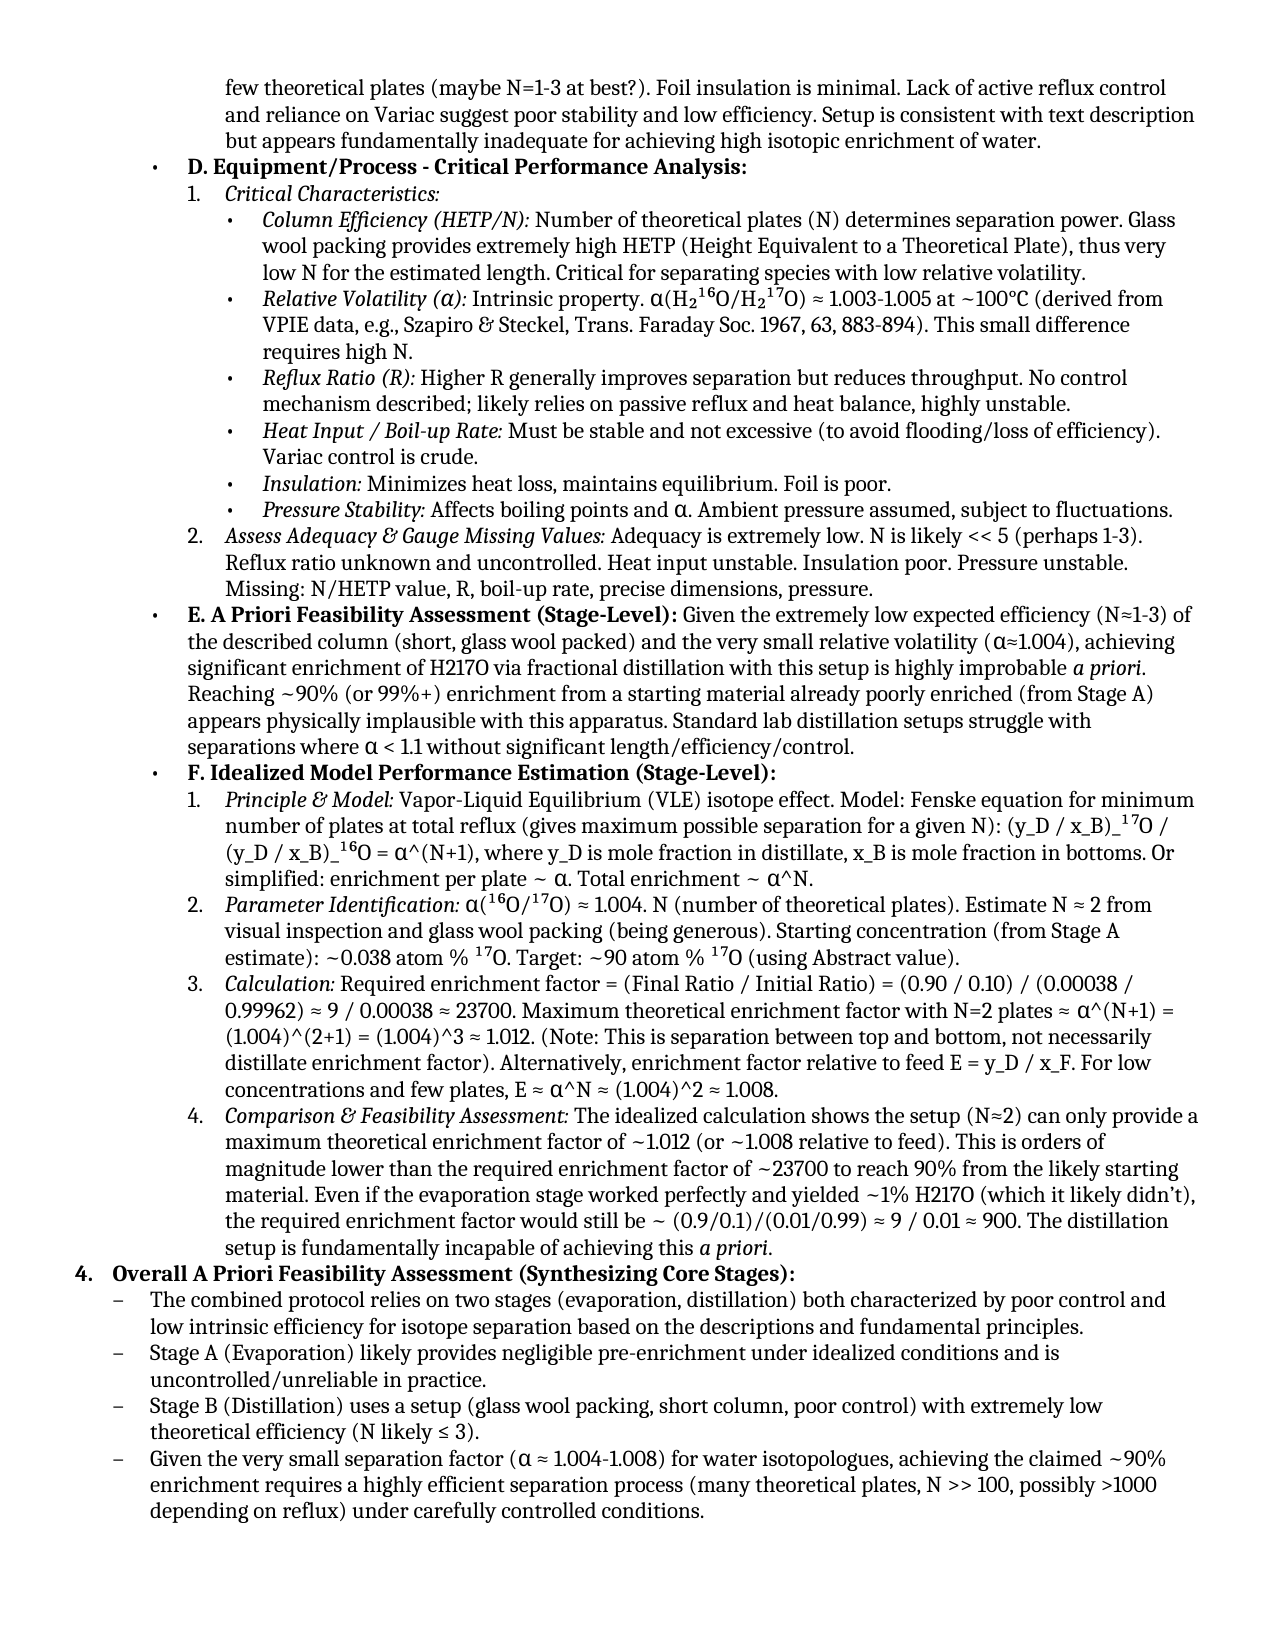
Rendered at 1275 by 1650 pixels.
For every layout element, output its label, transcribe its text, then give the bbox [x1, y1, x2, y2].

text Given the very small separation factor (α ≈ 1.004-1.008) for water isotopologues, achieving the claimed ~90% enrichment requires a highly efficient separation process (many theoretical plates, N >> 100, possibly >1000 depending on reflux) under carefully controlled conditions. [112, 1445, 1200, 1524]
text E. A Priori Feasibility Assessment (Stage-Level): Given the extremely low expected efficiency (N≈1-3) of the described column (short, glass wool packed) and the very small relative volatility (α≈1.004), achieving significant enrichment of H217O via fractional distillation with this setup is highly improbable a priori. Reaching ~90% (or 99%+) enrichment from a starting material already poorly enriched (from Stage A) appears physically implausible with this apparatus. Standard lab distillation setups struggle with separations where α < 1.1 without significant length/efficiency/control. [150, 602, 1200, 760]
text Reflux Ratio (R): Higher R generally improves separation but reduces throughput. No control mechanism described; likely relies on passive reflux and heat balance, highly unstable. [225, 365, 1200, 418]
text Stage A (Evaporation) likely provides negligible pre-enrichment under idealized conditions and is uncontrolled/unreliable in practice. [112, 1340, 1200, 1393]
text D. Equipment/Process - Critical Performance Analysis: [150, 154, 1200, 180]
text Relative Volatility (α): Intrinsic property. α(H₂¹⁶O/H₂¹⁷O) ≈ 1.003-1.005 at ~100°C (derived from VPIE data, e.g., Szapiro & Steckel, Trans. Faraday Soc. 1967, 63, 883-894). This small difference requires high N. [225, 286, 1200, 365]
text Column Efficiency (HETP/N): Number of theoretical plates (N) determines separation power. Glass wool packing provides extremely high HETP (Height Equivalent to a Theoretical Plate), thus very low N for the estimated length. Critical for separating species with low relative volatility. [225, 207, 1200, 286]
text Stage B (Distillation) uses a setup (glass wool packing, short column, poor control) with extremely low theoretical efficiency (N likely ≤ 3). [112, 1393, 1200, 1445]
list Parameter Identification: α(¹⁶O/¹⁷O) ≈ 1.004. N (number of theoretical plates). Estimate N ≈ 2 from visual inspection and glass wool packing (being generous). Starting concentration (from Stage A estimate): ~0.038 atom % ¹⁷O. Target: ~90 atom % ¹⁷O (using Abstract value). [187, 892, 1200, 971]
text Pressure Stability: Affects boiling points and α. Ambient pressure assumed, subject to fluctuations. [225, 497, 1200, 523]
list Comparison & Feasibility Assessment: The idealized calculation shows the setup (N≈2) can only provide a maximum theoretical enrichment factor of ~1.012 (or ~1.008 relative to feed). This is orders of magnitude lower than the required enrichment factor of ~23700 to reach 90% from the likely starting material. Even if the evaporation stage worked perfectly and yielded ~1% H217O (which it likely didn’t), the required enrichment factor would still be ~ (0.9/0.1)/(0.01/0.99) ≈ 9 / 0.01 ≈ 900. The distillation setup is fundamentally incapable of achieving this a priori. [187, 1103, 1200, 1261]
text F. Idealized Model Performance Estimation (Stage-Level): [150, 760, 1200, 787]
list Critical Characteristics: [187, 180, 1200, 207]
list Principle & Model: Vapor-Liquid Equilibrium (VLE) isotope effect. Model: Fenske equation for minimum number of plates at total reflux (gives maximum possible separation for a given N): (y_D / x_B)_¹⁷O / (y_D / x_B)_¹⁶O = α^(N+1), where y_D is mole fraction in distillate, x_B is mole fraction in bottoms. Or simplified: enrichment per plate ~ α. Total enrichment ~ α^N. [187, 787, 1200, 892]
text The combined protocol relies on two stages (evaporation, distillation) both characterized by poor control and low intrinsic efficiency for isotope separation based on the descriptions and fundamental principles. [112, 1287, 1200, 1340]
list Calculation: Required enrichment factor = (Final Ratio / Initial Ratio) = (0.90 / 0.10) / (0.00038 / 0.99962) ≈ 9 / 0.00038 ≈ 23700. Maximum theoretical enrichment factor with N=2 plates ≈ α^(N+1) = (1.004)^(2+1) = (1.004)^3 ≈ 1.012. (Note: This is separation between top and bottom, not necessarily distillate enrichment factor). Alternatively, enrichment factor relative to feed E = y_D / x_F. For low concentrations and few plates, E ≈ α^N ≈ (1.004)^2 ≈ 1.008. [187, 971, 1200, 1103]
text Overall A Priori Feasibility Assessment (Synthesizing Core Stages): [75, 1261, 1200, 1287]
text Insulation: Minimizes heat loss, maintains equilibrium. Foil is poor. [225, 470, 1200, 497]
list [187, 75, 1200, 154]
text Heat Input / Boil-up Rate: Must be stable and not excessive (to avoid flooding/loss of efficiency). Variac control is crude. [225, 418, 1200, 470]
list Assess Adequacy & Gauge Missing Values: Adequacy is extremely low. N is likely << 5 (perhaps 1-3). Reflux ratio unknown and uncontrolled. Heat input unstable. Insulation poor. Pressure unstable. Missing: N/HETP value, R, boil-up rate, precise dimensions, pressure. [187, 523, 1200, 602]
